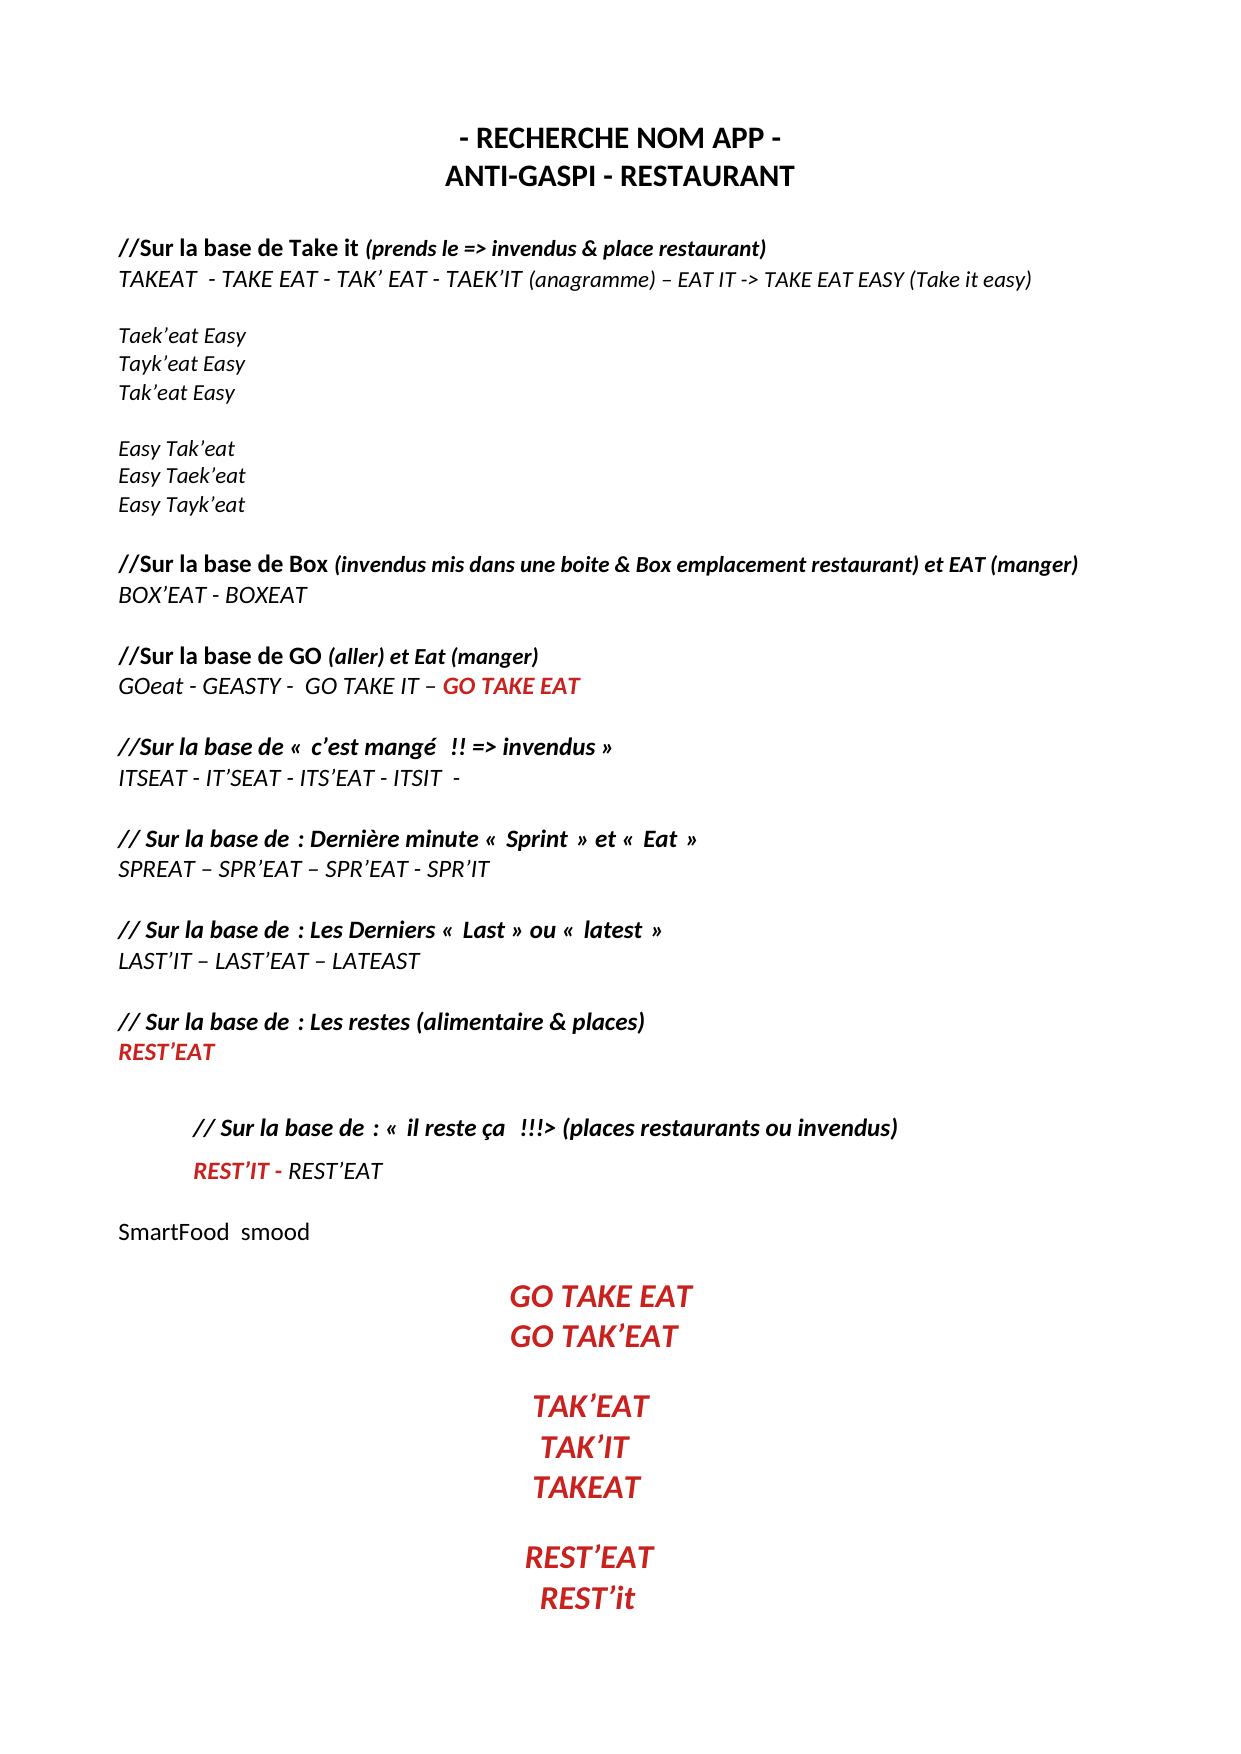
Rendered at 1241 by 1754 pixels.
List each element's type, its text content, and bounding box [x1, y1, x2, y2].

text GO TAKE EAT [118, 1275, 1122, 1316]
text ITSEAT - IT’SEAT - ITS’EAT - ITSIT - [118, 762, 1122, 792]
text Easy Tayk’eat [118, 490, 1122, 518]
text ANTI-GASPI - RESTAURANT [118, 156, 1122, 194]
text Taek’eat Easy [118, 322, 1122, 349]
text REST’EAT [118, 1536, 1122, 1577]
text //Sur la base de Box (invendus mis dans une boite & Box emplacement restaurant) et EAT (manger) [118, 548, 1122, 579]
text // Sur la base de : Dernière minute « Sprint » et « Eat » [118, 823, 1122, 853]
text // Sur la base de : Les Derniers « Last » ou « latest » [118, 914, 1122, 945]
text GOeat - GEASTY - GO TAKE IT – GO TAKE EAT [118, 670, 1122, 701]
text SPREAT – SPR’EAT – SPR’EAT - SPR’IT [118, 853, 1122, 884]
text LAST’IT – LAST’EAT – LATEAST [118, 945, 1122, 976]
text TAK’IT [118, 1426, 1122, 1466]
text TAKEAT - TAKE EAT - TAK’ EAT - TAEK’IT (anagramme) – EAT IT -> TAKE EAT EASY (Take it easy) [118, 263, 1122, 293]
text GO TAK’EAT [118, 1316, 1122, 1356]
text TAKEAT [118, 1466, 1122, 1507]
text BOX’EAT - BOXEAT [118, 579, 1122, 609]
text //Sur la base de Take it (prends le => invendus & place restaurant) [118, 232, 1122, 263]
text //Sur la base de GO (aller) et Eat (manger) [118, 640, 1122, 670]
text SmartFood smood [118, 1216, 1122, 1247]
text REST’it [118, 1577, 1122, 1617]
subtitle REST’IT - REST’EAT [118, 1155, 1122, 1186]
subtitle // Sur la base de : « il reste ça !!!> (places restaurants ou invendus) [118, 1112, 1122, 1143]
text // Sur la base de : Les restes (alimentaire & places) [118, 1006, 1122, 1037]
text - RECHERCHE NOM APP - [118, 118, 1122, 156]
text Tayk’eat Easy Tak’eat Easy Easy Tak’eat Easy Taek’eat [118, 349, 1122, 490]
text TAK’EAT [118, 1385, 1122, 1426]
text //Sur la base de « c’est mangé !! => invendus » [118, 731, 1122, 762]
text REST’EAT [118, 1037, 1122, 1067]
